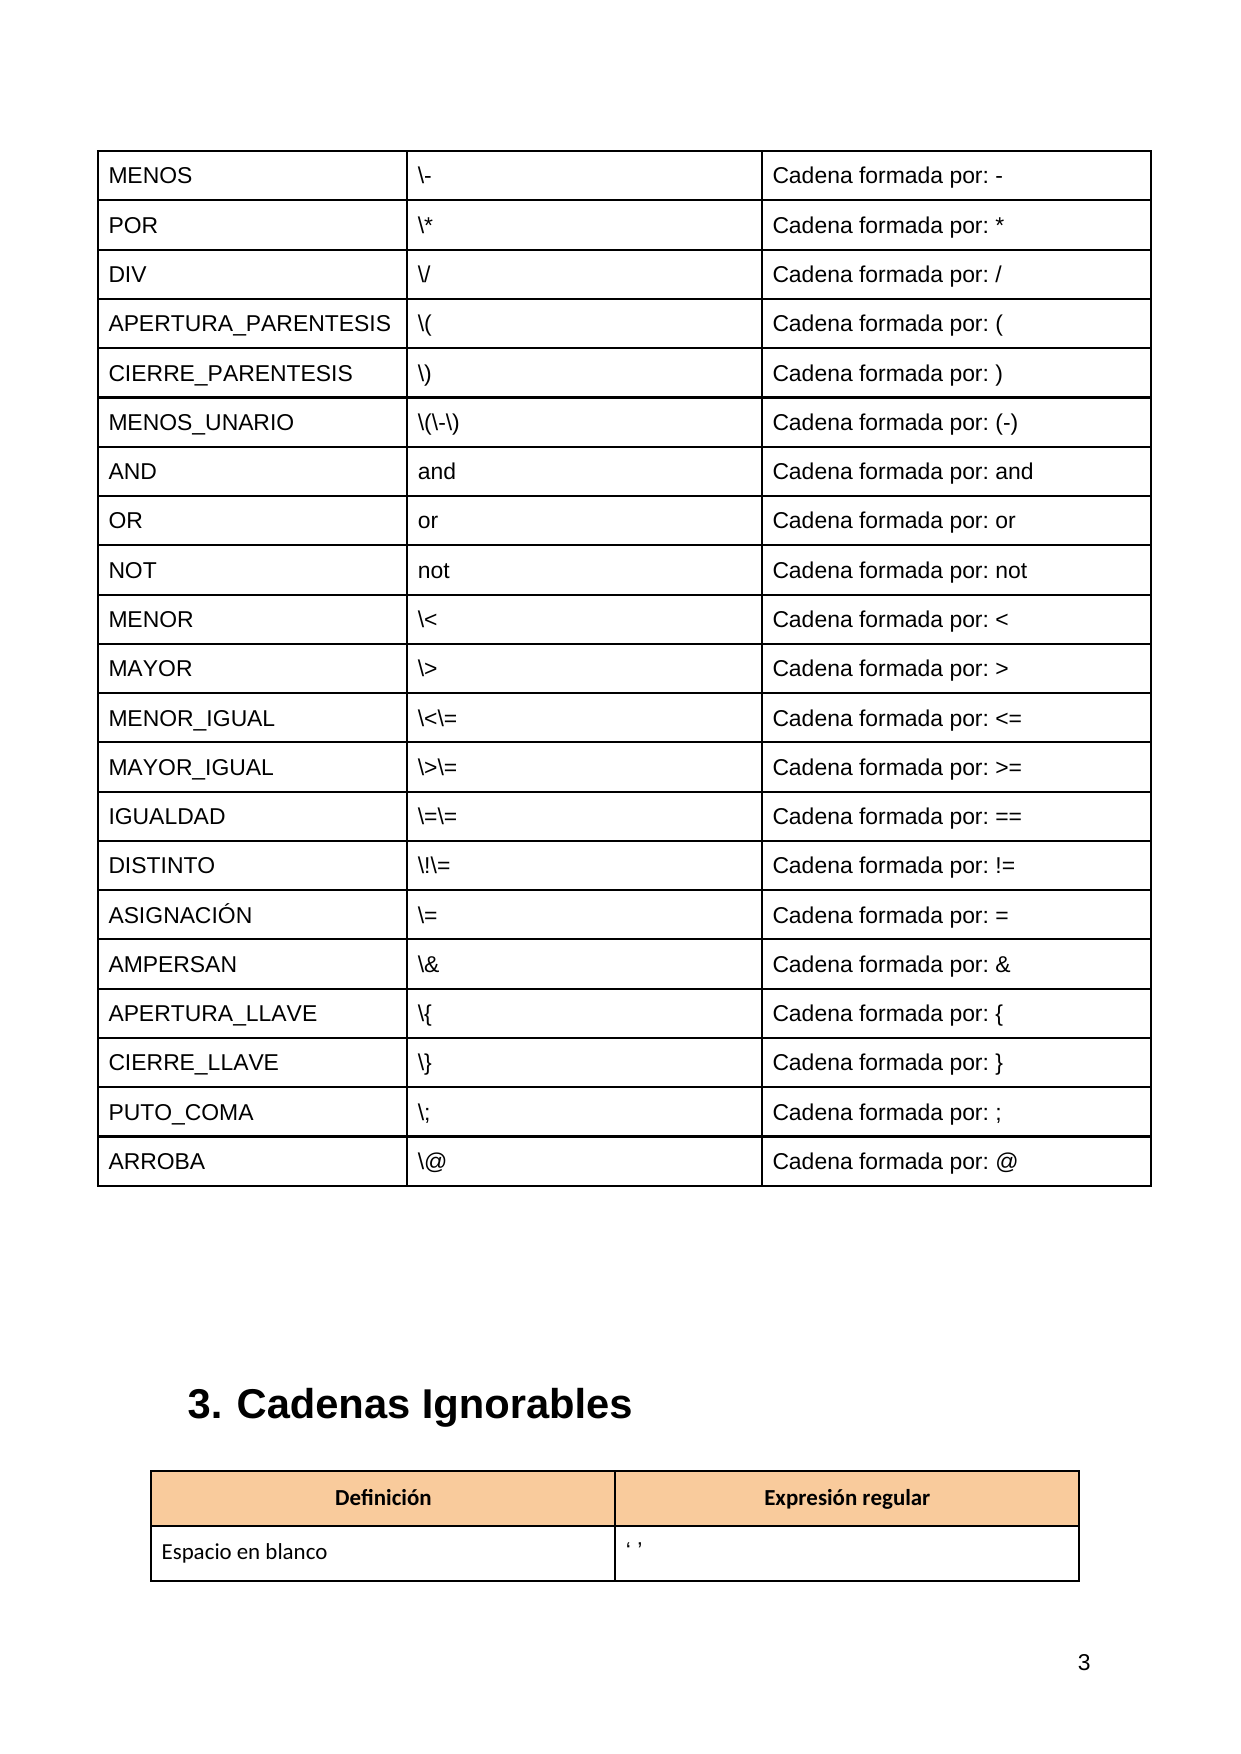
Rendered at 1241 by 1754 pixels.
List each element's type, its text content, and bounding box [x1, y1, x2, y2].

table_cell Cadena formada por: <= [763, 694, 1150, 741]
table_cell MENOS_UNARIO [99, 399, 406, 446]
subtitle Cadenas Ignorables [187, 1379, 1090, 1427]
table_cell Cadena formada por: ( [763, 300, 1150, 347]
table_cell \/ [408, 251, 761, 298]
table_cell Cadena formada por: == [763, 793, 1150, 840]
table_cell AND [99, 448, 406, 495]
table_cell MENOR_IGUAL [99, 694, 406, 741]
table_cell ‘ ’ [616, 1527, 1078, 1580]
table_cell IGUALDAD [99, 793, 406, 840]
table_cell Cadena formada por: & [763, 940, 1150, 988]
table_cell Cadena formada por: * [763, 201, 1150, 248]
table_cell \!\= [408, 842, 761, 889]
table_cell Cadena formada por: != [763, 842, 1150, 889]
table_cell \; [408, 1088, 761, 1135]
table_cell Cadena formada por: ; [763, 1088, 1150, 1135]
table_cell \@ [408, 1138, 761, 1185]
table_cell Cadena formada por: not [763, 546, 1150, 593]
table_header Expresión regular [616, 1472, 1078, 1525]
table_cell \(\-\) [408, 399, 761, 446]
table_cell Cadena formada por: or [763, 497, 1150, 544]
table_cell MENOR [99, 596, 406, 643]
table_cell Cadena formada por: @ [763, 1138, 1150, 1185]
table_cell Cadena formada por: > [763, 645, 1150, 692]
table_cell Cadena formada por: { [763, 990, 1150, 1037]
table_cell DISTINTO [99, 842, 406, 889]
table_cell \( [408, 300, 761, 347]
table_cell not [408, 546, 761, 593]
table_cell MENOS [99, 152, 406, 199]
table_cell MAYOR_IGUAL [99, 743, 406, 791]
table_cell \< [408, 596, 761, 643]
table_cell CIERRE_PARENTESIS [99, 349, 406, 396]
table_cell ARROBA [99, 1138, 406, 1185]
table_cell ASIGNACIÓN [99, 891, 406, 938]
table_cell Espacio en blanco [152, 1527, 614, 1580]
table_cell \> [408, 645, 761, 692]
table_cell \= [408, 891, 761, 938]
table_cell Cadena formada por: / [763, 251, 1150, 298]
table_cell \{ [408, 990, 761, 1037]
table_cell POR [99, 201, 406, 248]
table_cell \<\= [408, 694, 761, 741]
table_cell PUTO_COMA [99, 1088, 406, 1135]
table_cell \- [408, 152, 761, 199]
table_cell APERTURA_PARENTESIS [99, 300, 406, 347]
table_cell Cadena formada por: ) [763, 349, 1150, 396]
table_cell MAYOR [99, 645, 406, 692]
table_cell Cadena formada por: } [763, 1039, 1150, 1086]
table_cell Cadena formada por: (-) [763, 399, 1150, 446]
table_cell \* [408, 201, 761, 248]
table_cell \=\= [408, 793, 761, 840]
table_cell CIERRE_LLAVE [99, 1039, 406, 1086]
table_cell Cadena formada por: >= [763, 743, 1150, 791]
table_cell or [408, 497, 761, 544]
table_cell Cadena formada por: < [763, 596, 1150, 643]
table_cell \& [408, 940, 761, 988]
table_cell NOT [99, 546, 406, 593]
table_cell \) [408, 349, 761, 396]
table_cell \} [408, 1039, 761, 1086]
table_cell OR [99, 497, 406, 544]
table_cell \>\= [408, 743, 761, 791]
table_cell and [408, 448, 761, 495]
table_cell APERTURA_LLAVE [99, 990, 406, 1037]
table_cell DIV [99, 251, 406, 298]
table_cell Cadena formada por: and [763, 448, 1150, 495]
table_cell Cadena formada por: = [763, 891, 1150, 938]
table_cell Cadena formada por: - [763, 152, 1150, 199]
table_header Definición [152, 1472, 614, 1525]
table_cell AMPERSAN [99, 940, 406, 988]
